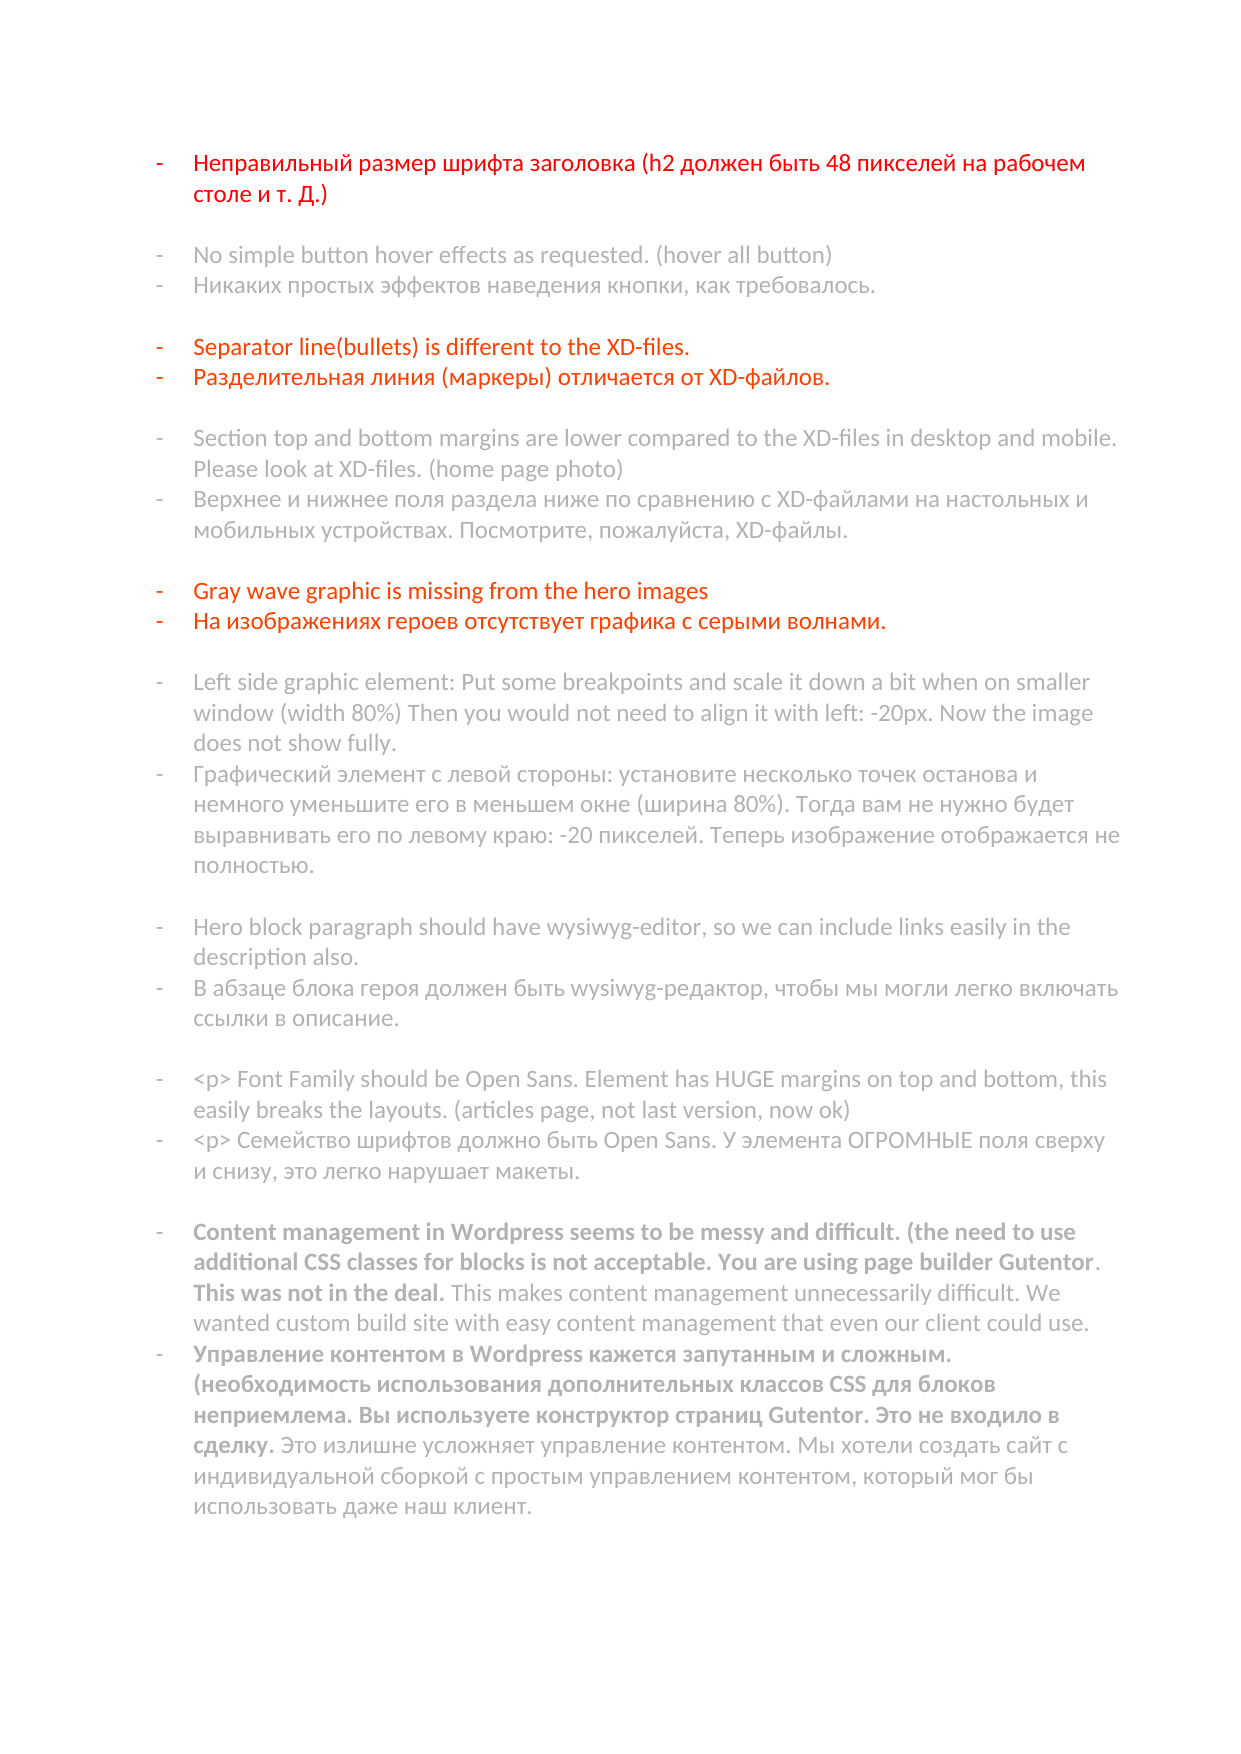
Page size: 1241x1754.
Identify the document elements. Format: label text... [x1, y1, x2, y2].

list Никаких простых эффектов наведения кнопки, как требовалось. [156, 270, 1122, 300]
list No simple button hover effects as requested. (hover all button) [156, 239, 1122, 270]
list Gray wave graphic is missing from the hero images [156, 575, 1122, 605]
list Разделительная линия (маркеры) отличается от XD-файлов. [156, 361, 1122, 392]
list На изображениях героев отсутствует графика с серыми волнами. [156, 605, 1122, 636]
list Hero block paragraph should have wysiwyg-editor, so we can include links easily in the description also. [156, 911, 1122, 972]
list Неправильный размер шрифта заголовка (h2 должен быть 48 пикселей на рабочем столе и т. Д.) [156, 148, 1122, 209]
list Separator line(bullets) is different to the XD-files. [156, 331, 1122, 361]
list Section top and bottom margins are lower compared to the XD-files in desktop and mobile. Please look at XD-files. (home page photo) [156, 422, 1122, 483]
list Left side graphic element: Put some breakpoints and scale it down a bit when on smaller window (width 80%) Then you would not need to align it with left: -20px. Now the image does not show fully. [156, 666, 1122, 758]
list <p> Font Family should be Open Sans. Element has HUGE margins on top and bottom, this easily breaks the layouts. (articles page, not last version, now ok) [156, 1063, 1122, 1124]
list Управление контентом в Wordpress кажется запутанным и сложным. (необходимость использования дополнительных классов CSS для блоков неприемлема. Вы используете конструктор страниц Gutentor. Это не входило в сделку. Это излишне усложняет управление контентом. Мы хотели создать сайт с индивидуальной сборкой с простым управлением контентом, который мог бы использовать даже наш клиент. [156, 1338, 1122, 1521]
list В абзаце блока героя должен быть wysiwyg-редактор, чтобы мы могли легко включать ссылки в описание. [156, 972, 1122, 1033]
list <p> Семейство шрифтов должно быть Open Sans. У элемента ОГРОМНЫЕ поля сверху и снизу, это легко нарушает макеты. [156, 1124, 1122, 1185]
list Графический элемент с левой стороны: установите несколько точек останова и немного уменьшите его в меньшем окне (ширина 80%). Тогда вам не нужно будет выравнивать его по левому краю: -20 пикселей. Теперь изображение отображается не полностью. [156, 758, 1122, 880]
list Content management in Wordpress seems to be messy and difficult. (the need to use additional CSS classes for blocks is not acceptable. You are using page builder Gutentor. This was not in the deal. This makes content management unnecessarily difficult. We wanted custom build site with easy content management that even our client could use. [156, 1216, 1122, 1338]
list Верхнее и нижнее поля раздела ниже по сравнению с XD-файлами на настольных и мобильных устройствах. Посмотрите, пожалуйста, XD-файлы. [156, 483, 1122, 544]
